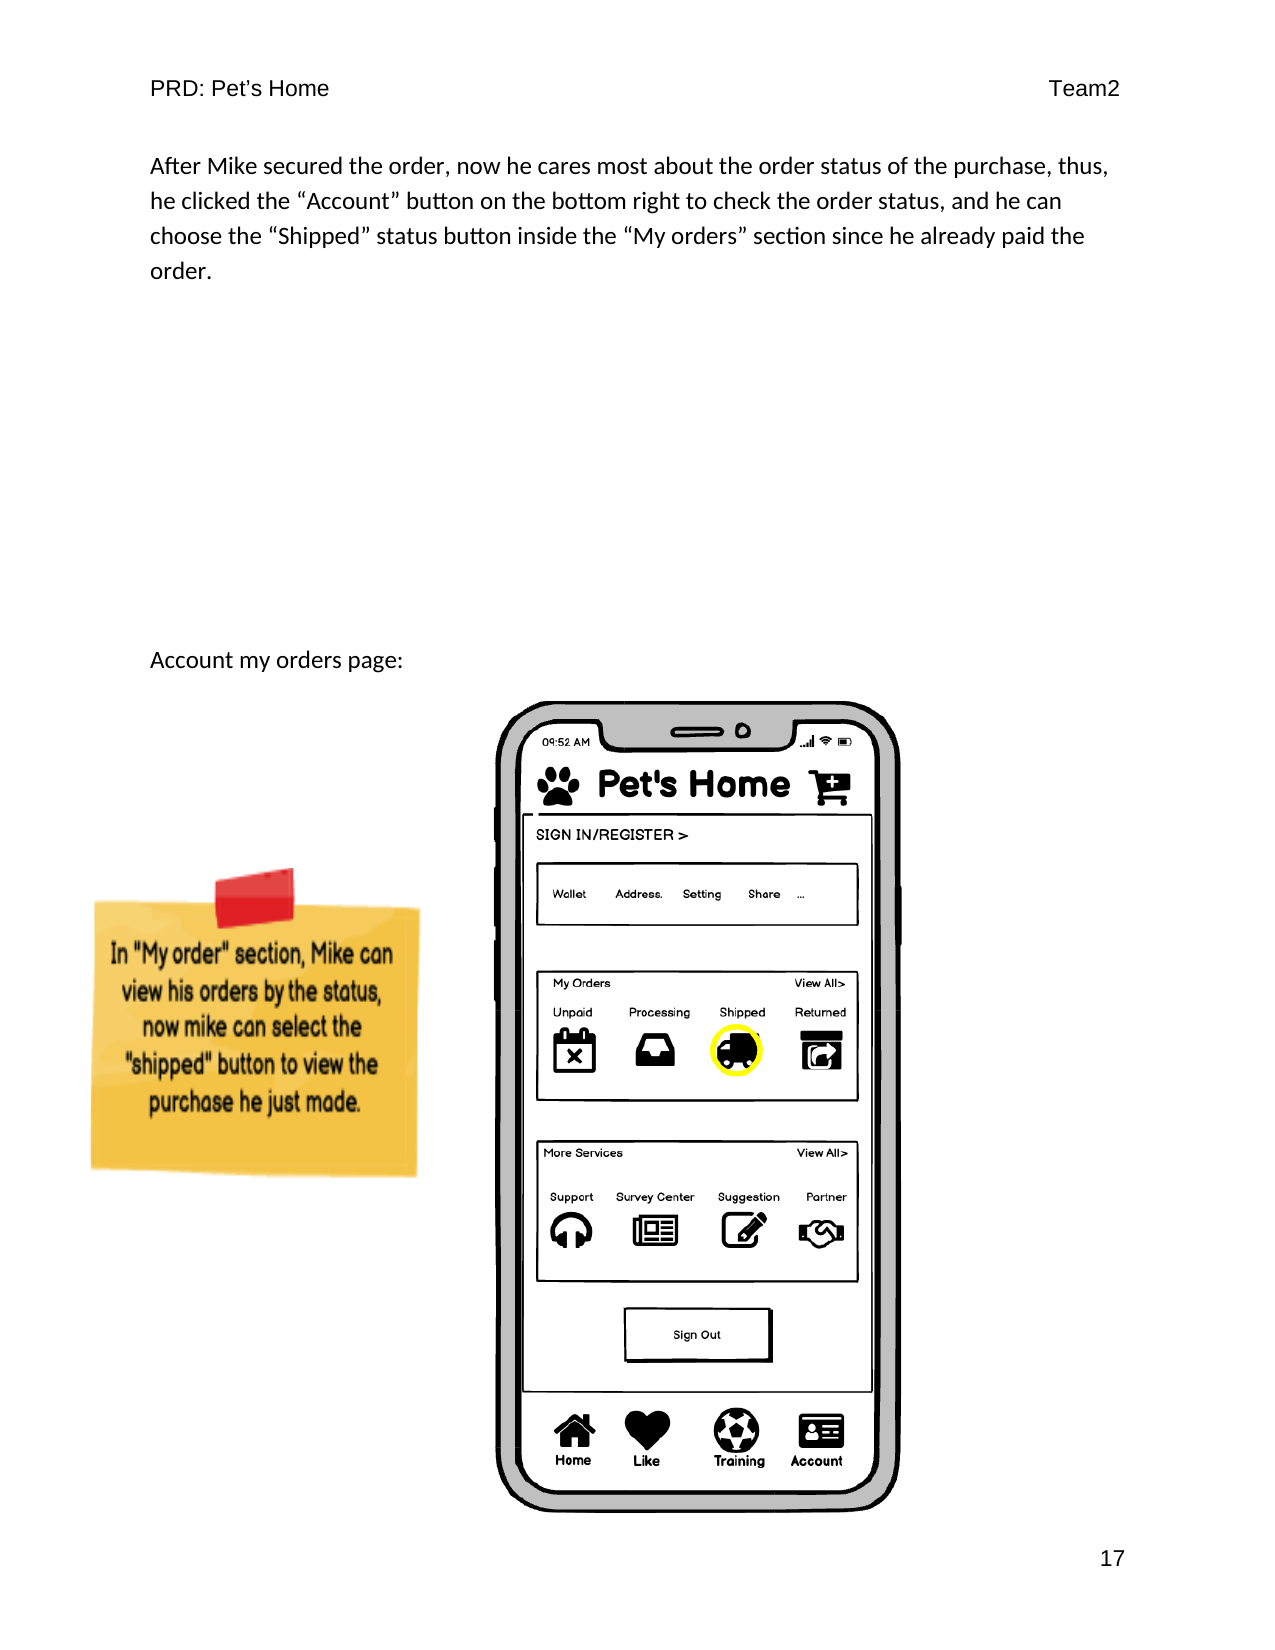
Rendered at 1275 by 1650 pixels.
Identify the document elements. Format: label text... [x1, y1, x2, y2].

text After Mike secured the order, now he cares most about the order status of the purchase, thus, he clicked the “Account” button on the bottom right to check the order status, and he can choose the “Shipped” status button inside the “My orders” section since he already paid the order. [150, 150, 1125, 286]
text Account my orders page: [150, 644, 1125, 674]
picture [493, 701, 902, 1513]
picture [90, 868, 424, 1190]
